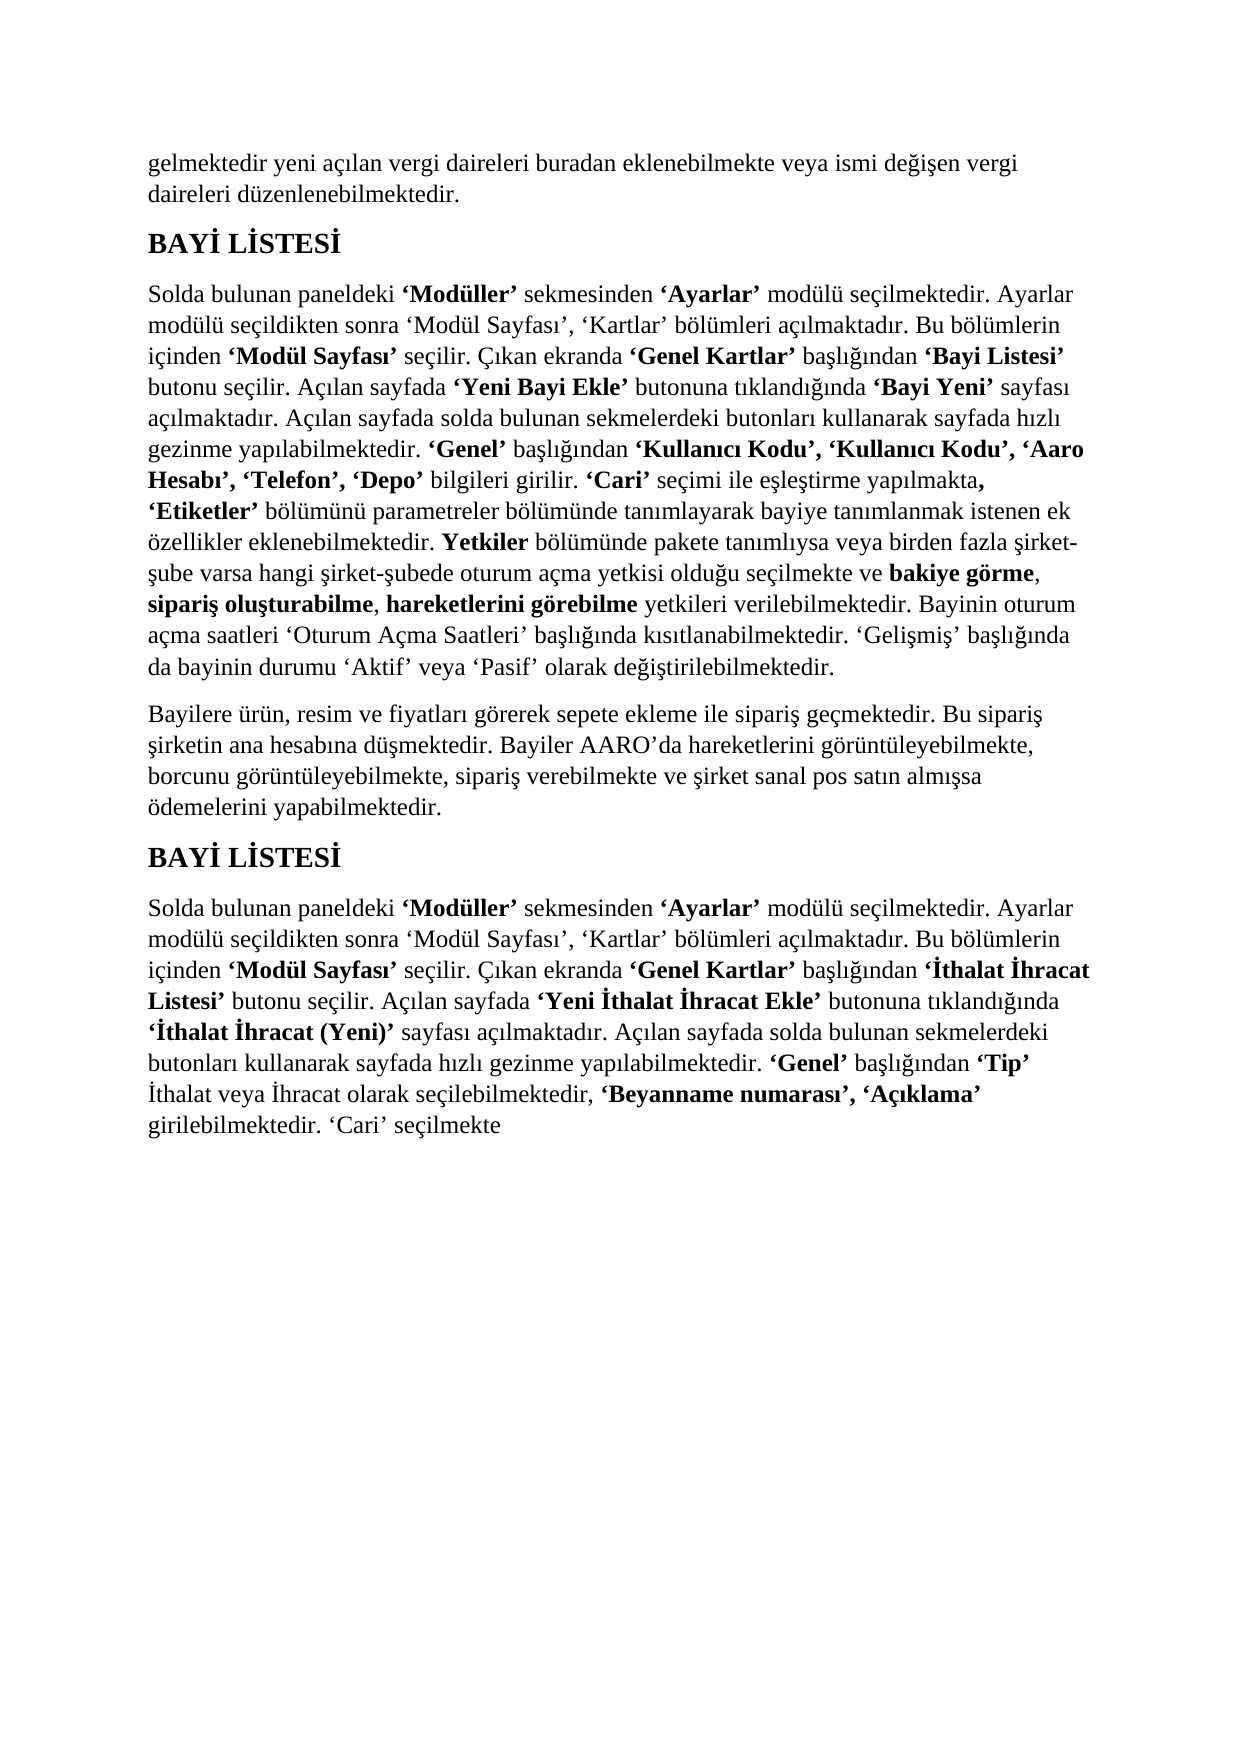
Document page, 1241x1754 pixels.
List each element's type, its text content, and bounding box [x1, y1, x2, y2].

text Bayilere ürün, resim ve fiyatları görerek sepete ekleme ile sipariş geçmektedir. Bu sipariş şirketin ana hesabına düşmektedir. Bayiler AARO’da hareketlerini görüntüleyebilmekte, borcunu görüntüleyebilmekte, sipariş verebilmekte ve şirket sanal pos satın almışsa ödemelerini yapabilmektedir. [148, 699, 1093, 821]
text Solda bulunan paneldeki ‘Modüller’ sekmesinden ‘Ayarlar’ modülü seçilmektedir. Ayarlar modülü seçildikten sonra ‘Modül Sayfası’, ‘Kartlar’ bölümleri açılmaktadır. Bu bölümlerin içinden ‘Modül Sayfası’ seçilir. Çıkan ekranda ‘Genel Kartlar’ başlığından ‘Bayi Listesi’ butonu seçilir. Açılan sayfada ‘Yeni Bayi Ekle’ butonuna tıklandığında ‘Bayi Yeni’ sayfası açılmaktadır. Açılan sayfada solda bulunan sekmelerdeki butonları kullanarak sayfada hızlı gezinme yapılabilmektedir. ‘Genel’ başlığından ‘Kullanıcı Kodu’, ‘Kullanıcı Kodu’, ‘Aaro Hesabı’, ‘Telefon’, ‘Depo’ bilgileri girilir. ‘Cari’ seçimi ile eşleştirme yapılmakta, ‘Etiketler’ bölümünü parametreler bölümünde tanımlayarak bayiye tanımlanmak istenen ek özellikler eklenebilmektedir. Yetkiler bölümünde pakete tanımlıysa veya birden fazla şirket-şube varsa hangi şirket-şubede oturum açma yetkisi olduğu seçilmekte ve bakiye görme, sipariş oluşturabilme, hareketlerini görebilme yetkileri verilebilmektedir. Bayinin oturum açma saatleri ‘Oturum Açma Saatleri’ başlığında kısıtlanabilmektedir. ‘Gelişmiş’ başlığında da bayinin durumu ‘Aktif’ veya ‘Pasif’ olarak değiştirilebilmektedir. [148, 279, 1093, 680]
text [148, 148, 1093, 207]
text BAYİ LİSTESİ [148, 840, 1093, 874]
text BAYİ LİSTESİ [148, 226, 1093, 260]
text Solda bulunan paneldeki ‘Modüller’ sekmesinden ‘Ayarlar’ modülü seçilmektedir. Ayarlar modülü seçildikten sonra ‘Modül Sayfası’, ‘Kartlar’ bölümleri açılmaktadır. Bu bölümlerin içinden ‘Modül Sayfası’ seçilir. Çıkan ekranda ‘Genel Kartlar’ başlığından ‘İthalat İhracat Listesi’ butonu seçilir. Açılan sayfada ‘Yeni İthalat İhracat Ekle’ butonuna tıklandığında ‘İthalat İhracat (Yeni)’ sayfası açılmaktadır. Açılan sayfada solda bulunan sekmelerdeki butonları kullanarak sayfada hızlı gezinme yapılabilmektedir. ‘Genel’ başlığından ‘Tip’ İthalat veya İhracat olarak seçilebilmektedir, ‘Beyanname numarası’, ‘Açıklama’ girilebilmektedir. ‘Cari’ seçilmekte [148, 893, 1093, 1139]
